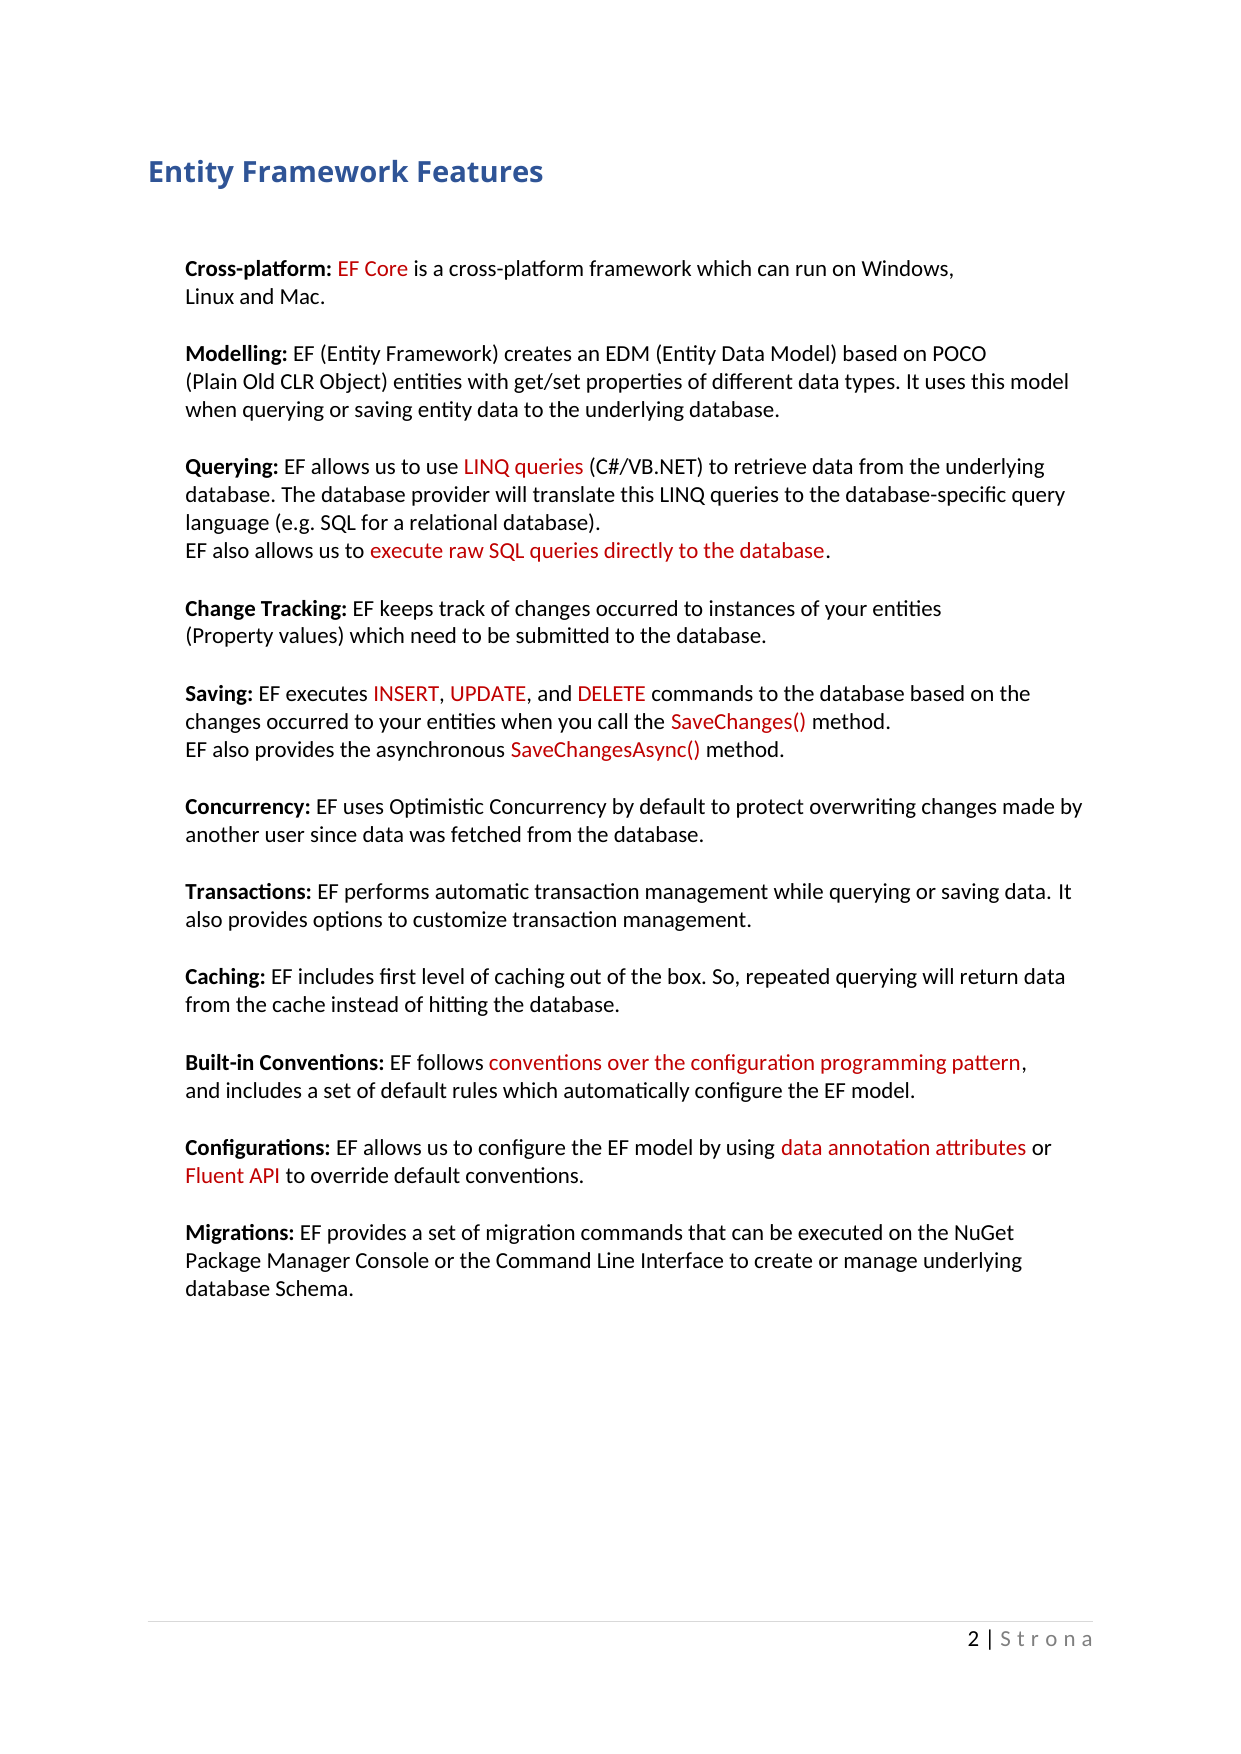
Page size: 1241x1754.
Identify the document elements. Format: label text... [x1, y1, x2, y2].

text Built-in Conventions: EF follows conventions over the configuration programming pattern, and includes a set of default rules which automatically configure the EF model. [185, 1048, 1093, 1104]
text Caching: EF includes first level of caching out of the box. So, repeated querying will return data from the cache instead of hitting the database. [185, 962, 1093, 1018]
text Configurations: EF allows us to configure the EF model by using data annotation attributes or Fluent API to override default conventions. [185, 1133, 1093, 1189]
text Transactions: EF performs automatic transaction management while querying or saving data. It also provides options to customize transaction management. [185, 877, 1093, 933]
text Change Tracking: EF keeps track of changes occurred to instances of your entities (Property values) which need to be submitted to the database. [185, 594, 1093, 650]
text Cross-platform: EF Core is a cross-platform framework which can run on Windows, Linux and Mac. [185, 254, 1093, 310]
subtitle Entity Framework Features [148, 152, 1093, 191]
text Saving: EF executes INSERT, UPDATE, and DELETE commands to the database based on the changes occurred to your entities when you call the SaveChanges() method. EF also provides the asynchronous SaveChangesAsync() method. [185, 679, 1093, 763]
text Modelling: EF (Entity Framework) creates an EDM (Entity Data Model) based on POCO (Plain Old CLR Object) entities with get/set properties of different data types. It uses this model when querying or saving entity data to the underlying database. [185, 339, 1093, 423]
text Migrations: EF provides a set of migration commands that can be executed on the NuGet Package Manager Console or the Command Line Interface to create or manage underlying database Schema. [185, 1218, 1093, 1302]
text Querying: EF allows us to use LINQ queries (C#/VB.NET) to retrieve data from the underlying database. The database provider will translate this LINQ queries to the database-specific query language (e.g. SQL for a relational database). EF also allows us to execute raw SQL queries directly to the database. [185, 452, 1093, 564]
text Concurrency: EF uses Optimistic Concurrency by default to protect overwriting changes made by another user since data was fetched from the database. [185, 792, 1093, 848]
